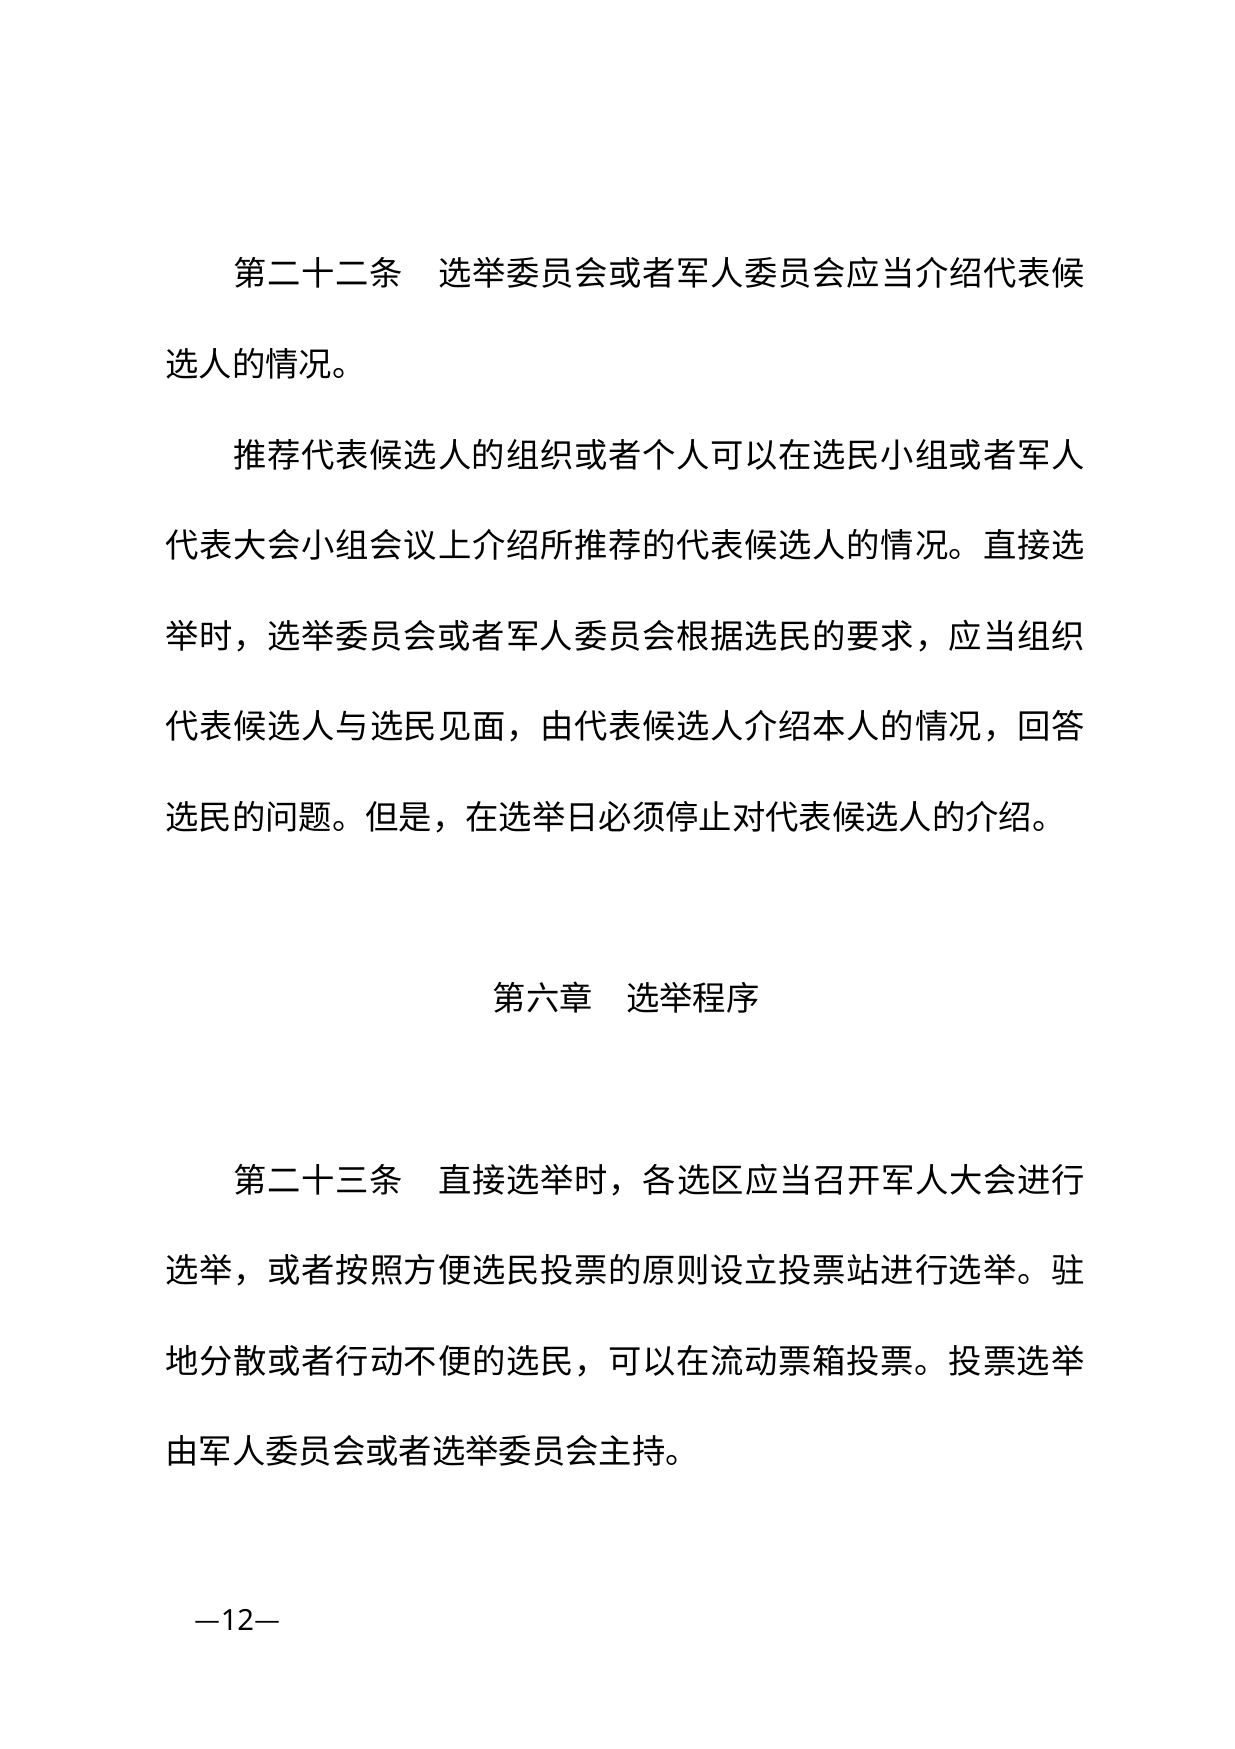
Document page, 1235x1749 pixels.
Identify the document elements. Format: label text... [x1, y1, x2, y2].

text 第六章 选举程序 [165, 951, 1087, 1042]
text 推荐代表候选人的组织或者个人可以在选民小组或者军人代表大会小组会议上介绍所推荐的代表候选人的情况。直接选举时，选举委员会或者军人委员会根据选民的要求，应当组织代表候选人与选民见面，由代表候选人介绍本人的情况，回答选民的问题。但是，在选举日必须停止对代表候选人的介绍。 [165, 407, 1087, 860]
text 第二十三条 直接选举时，各选区应当召开军人大会进行选举，或者按照方便选民投票的原则设立投票站进行选举。驻地分散或者行动不便的选民，可以在流动票箱投票。投票选举由军人委员会或者选举委员会主持。 [165, 1132, 1087, 1495]
text 第二十二条 选举委员会或者军人委员会应当介绍代表候选人的情况。 [165, 226, 1087, 407]
